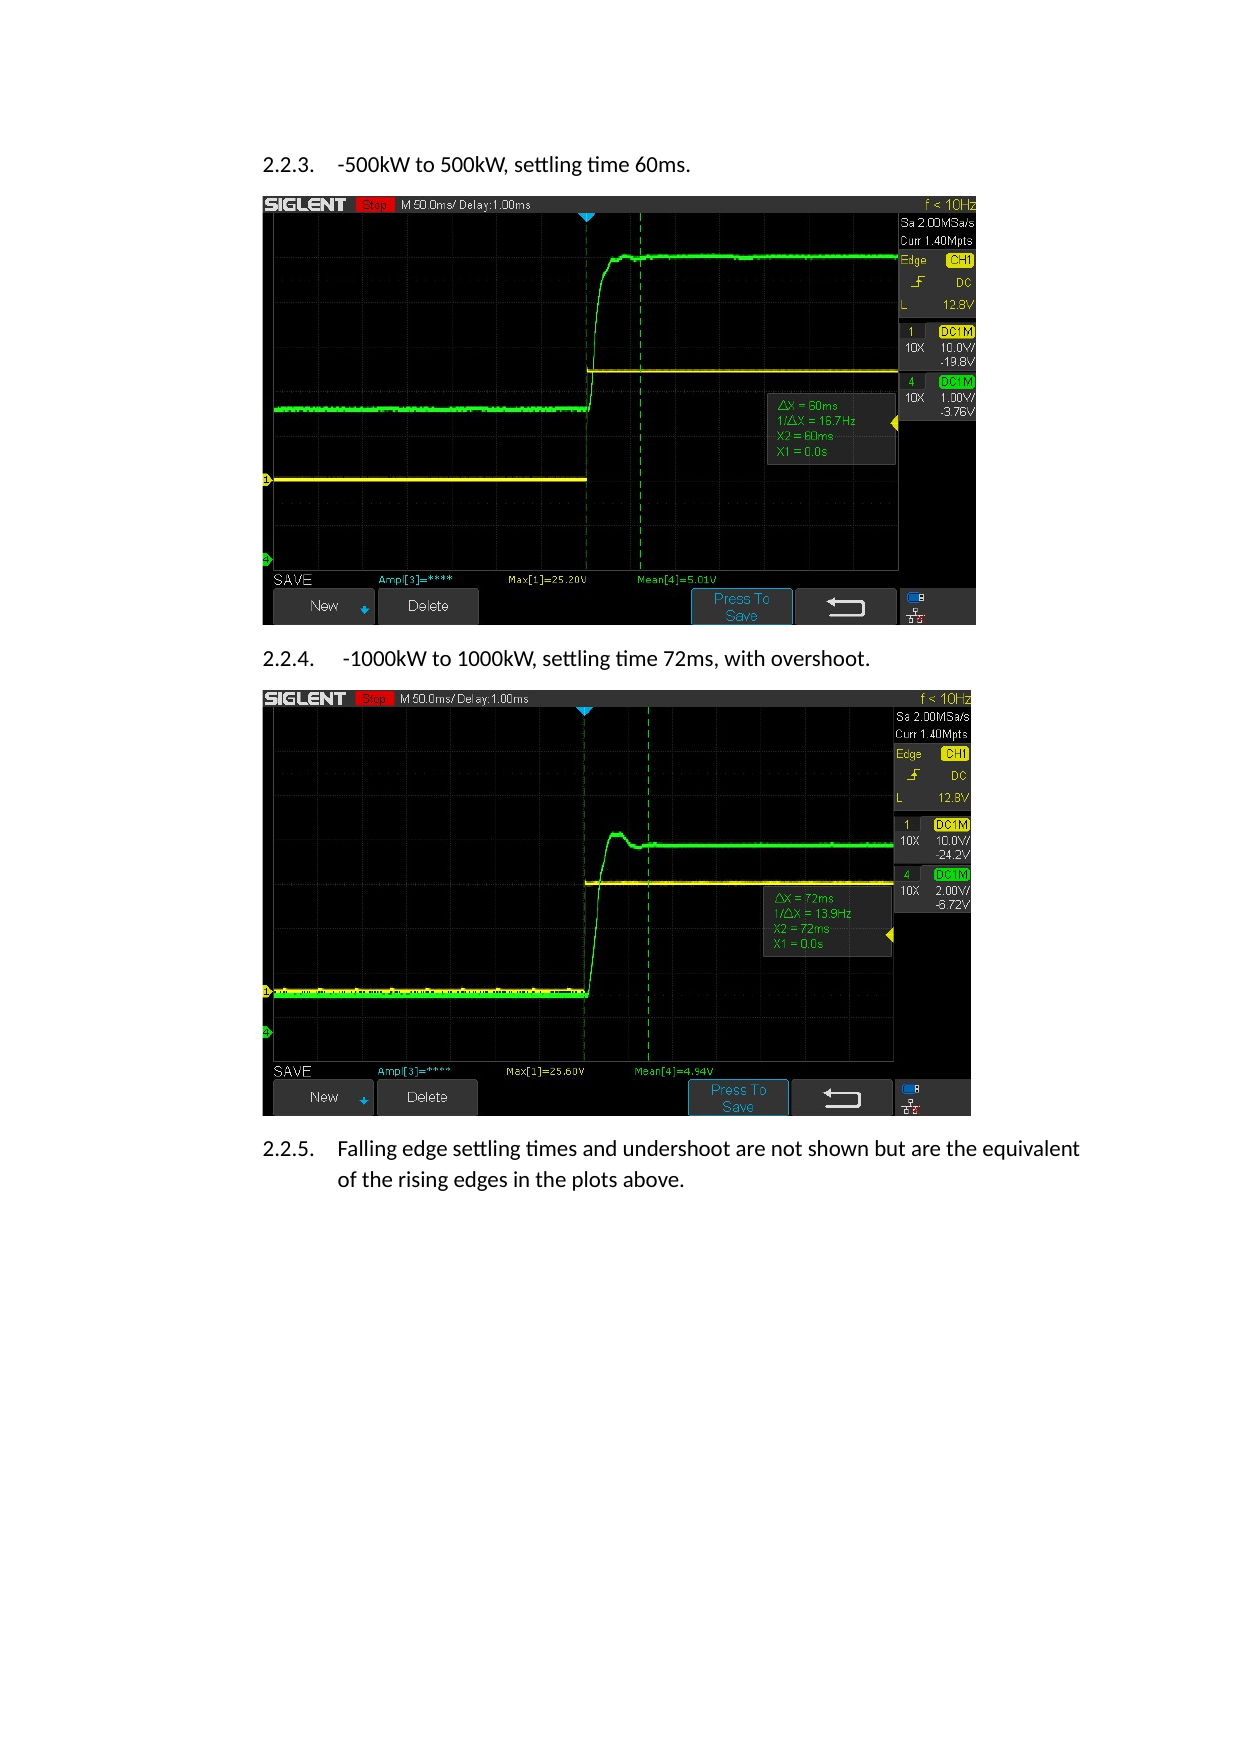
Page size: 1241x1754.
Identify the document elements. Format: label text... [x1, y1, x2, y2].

list Falling edge settling times and undershoot are not shown but are the equivalent of the rising edges in the plots above. [262, 1134, 1090, 1193]
list -1000kW to 1000kW, settling time 72ms, with overshoot. [262, 644, 1090, 672]
picture [262, 690, 971, 1116]
list -500kW to 500kW, settling time 60ms. [262, 150, 1090, 178]
picture [262, 196, 976, 625]
